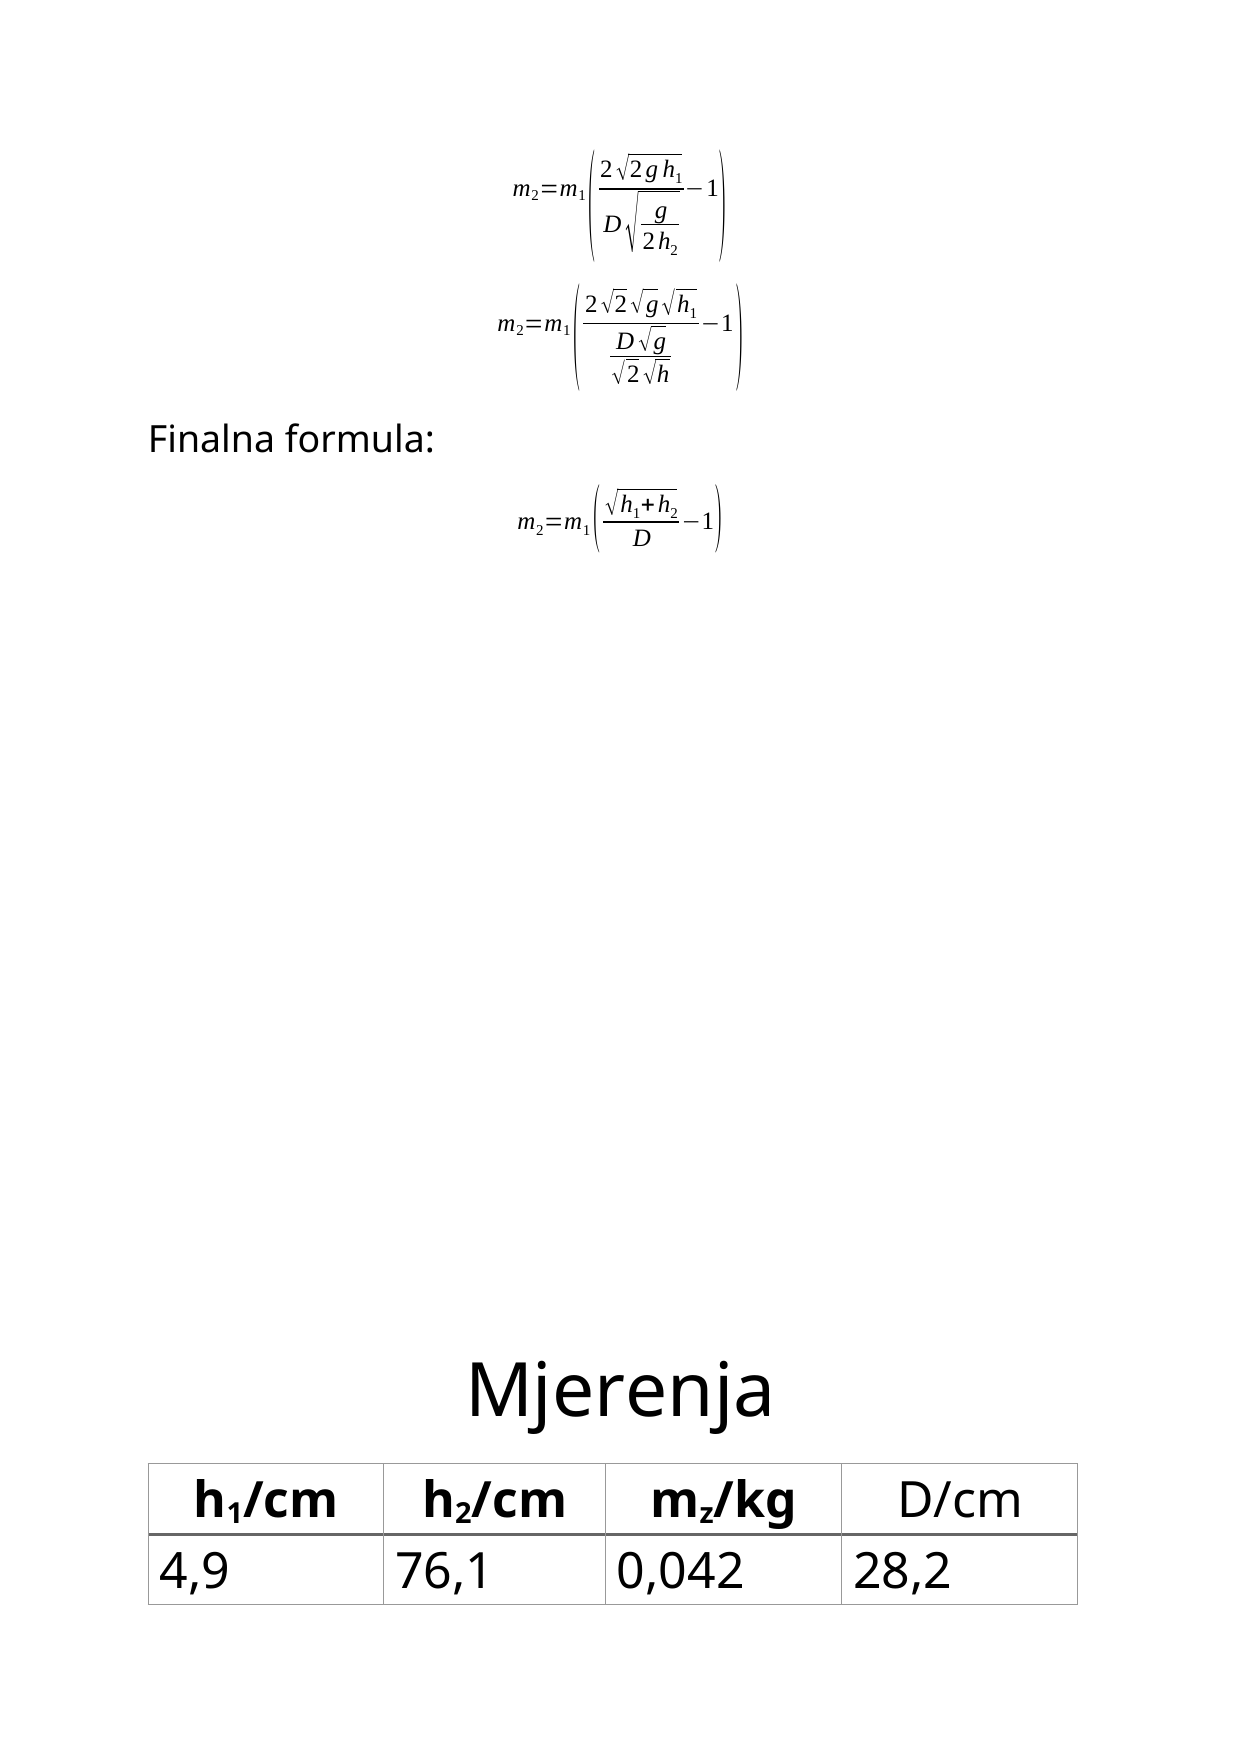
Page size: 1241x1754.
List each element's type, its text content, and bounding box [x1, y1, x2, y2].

table_cell 0,042 [606, 1536, 841, 1604]
text Finalna formula: [148, 412, 1093, 463]
table_header h2/cm [384, 1464, 605, 1532]
table_header mz/kg [606, 1464, 841, 1532]
table_cell 28,2 [842, 1536, 1077, 1604]
table_cell 4,9 [149, 1536, 383, 1604]
table_header h1/cm [149, 1464, 383, 1532]
table_header D/cm [842, 1464, 1077, 1532]
text Mjerenja [148, 1336, 1093, 1438]
table_cell 76,1 [384, 1536, 605, 1604]
